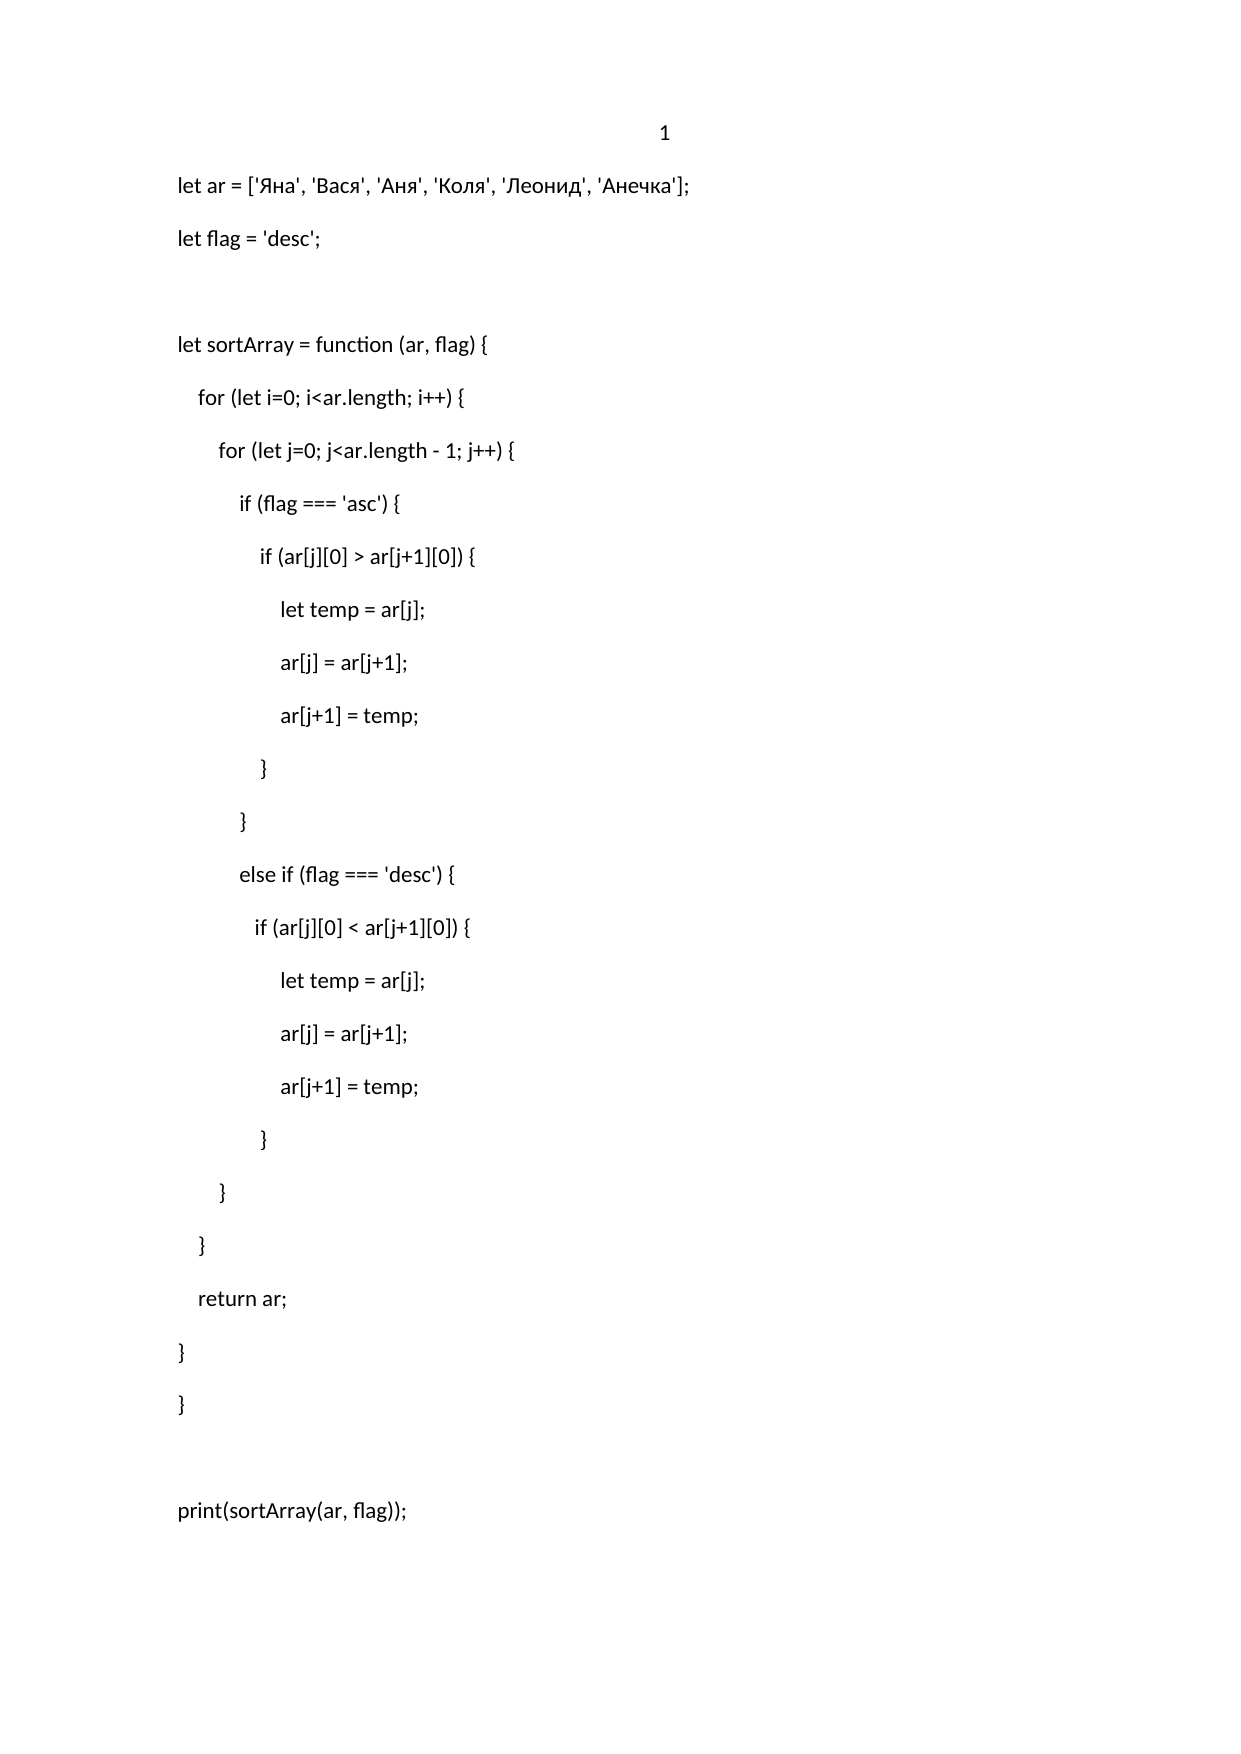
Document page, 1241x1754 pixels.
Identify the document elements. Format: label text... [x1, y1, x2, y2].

text return ar; [177, 1284, 1152, 1313]
text } [177, 1391, 1152, 1419]
text ar[j] = ar[j+1]; [177, 1019, 1152, 1047]
text let temp = ar[j]; [177, 595, 1152, 623]
text print(sortArray(ar, flag)); [177, 1497, 1152, 1525]
text } [177, 1338, 1152, 1366]
text for (let i=0; i<ar.length; i++) { [177, 383, 1152, 411]
text let flag = 'desc'; [177, 224, 1152, 252]
text 1 [177, 118, 1152, 146]
text ar[j+1] = temp; [177, 701, 1152, 729]
text if (ar[j][0] > ar[j+1][0]) { [177, 542, 1152, 570]
text } [177, 1232, 1152, 1259]
text if (ar[j][0] < ar[j+1][0]) { [177, 913, 1152, 941]
text let sortArray = function (ar, flag) { [177, 330, 1152, 358]
text } [177, 754, 1152, 782]
text } [177, 1178, 1152, 1207]
text let temp = ar[j]; [177, 966, 1152, 994]
text let ar = ['Яна', 'Вася', 'Аня', 'Коля', 'Леонид', 'Анечка']; [177, 171, 1152, 199]
text ar[j+1] = temp; [177, 1072, 1152, 1101]
text } [177, 1126, 1152, 1153]
text else if (flag === 'desc') { [177, 860, 1152, 888]
text ar[j] = ar[j+1]; [177, 648, 1152, 676]
text for (let j=0; j<ar.length - 1; j++) { [177, 436, 1152, 464]
text } [177, 807, 1152, 835]
text if (flag === 'asc') { [177, 489, 1152, 517]
